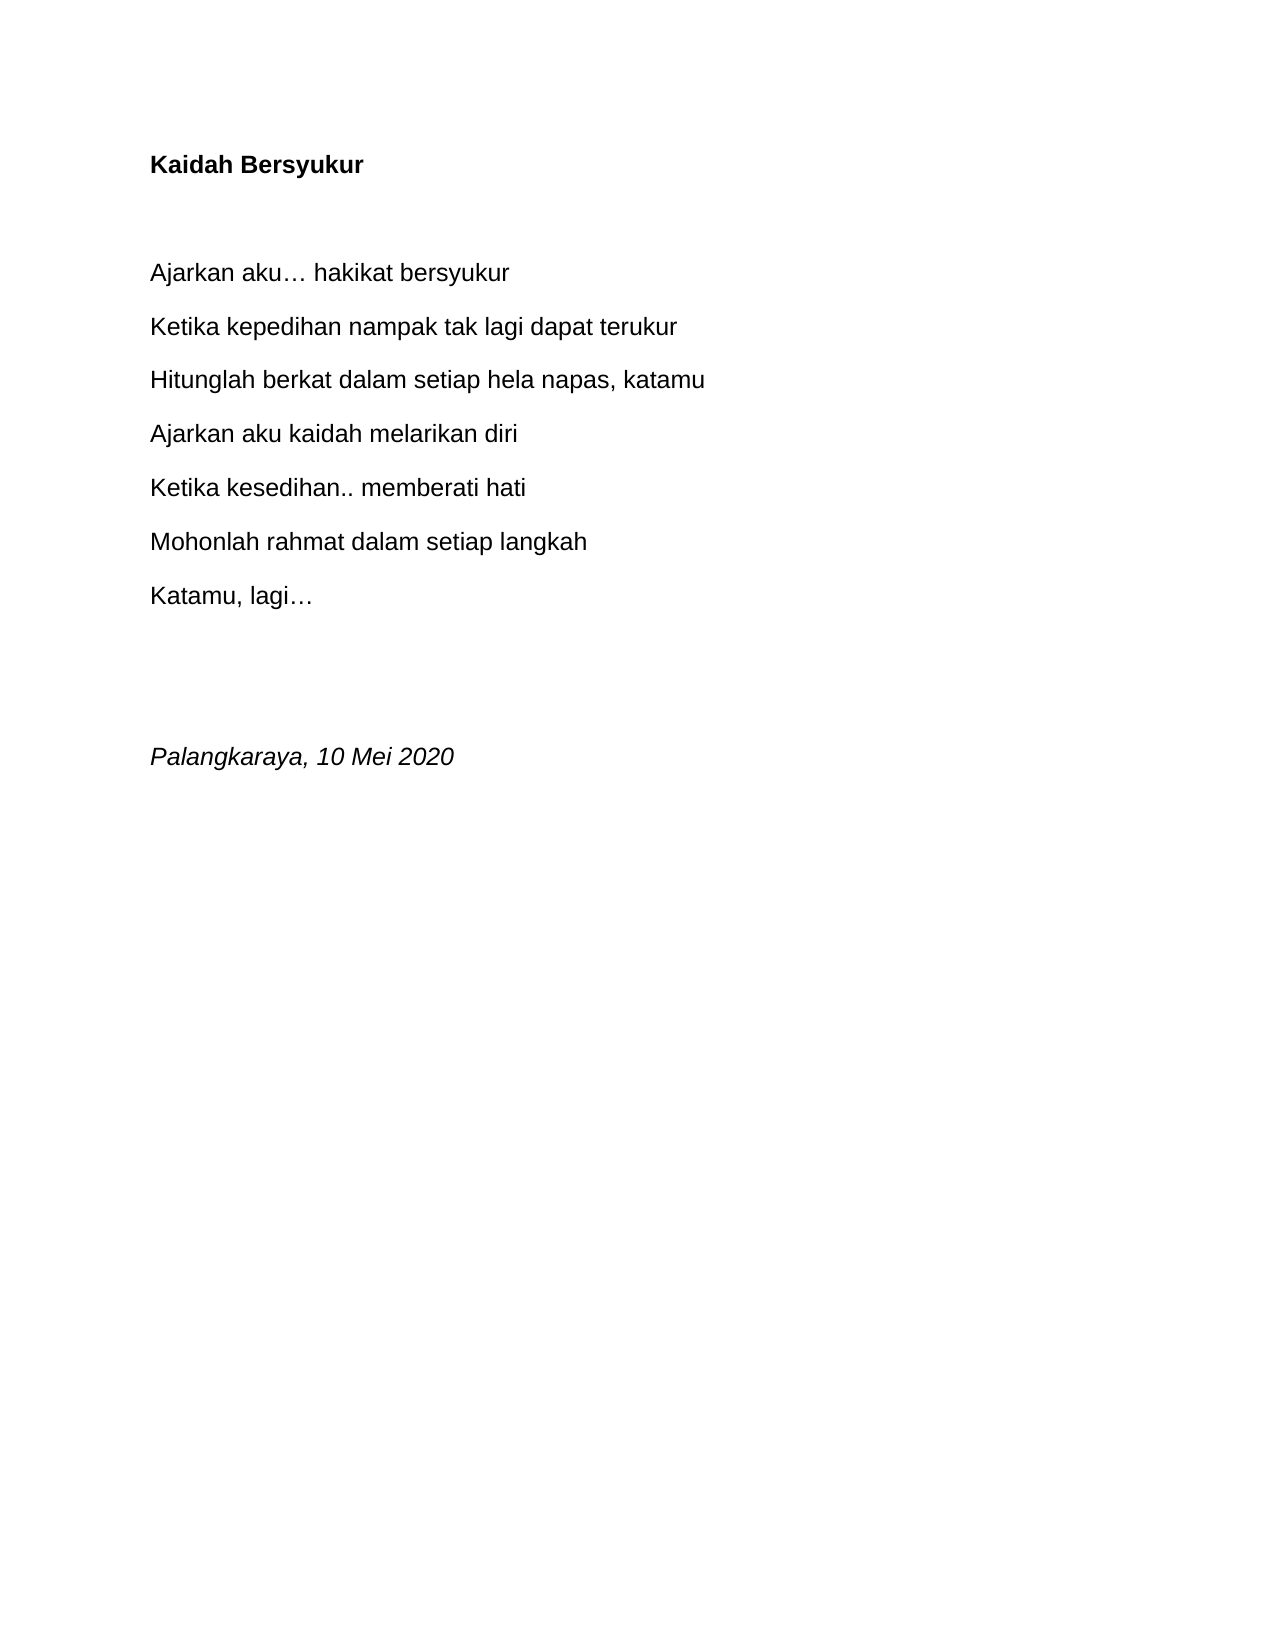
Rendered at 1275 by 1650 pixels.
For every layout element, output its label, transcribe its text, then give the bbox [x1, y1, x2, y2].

text Katamu, lagi… [150, 581, 1125, 609]
text Ajarkan aku… hakikat bersyukur [150, 258, 1125, 286]
text Palangkaraya, 10 Mei 2020 [150, 742, 1125, 771]
text Mohonlah rahmat dalam setiap langkah [150, 527, 1125, 556]
text Ketika kesedihan.. memberati hati [150, 473, 1125, 502]
text Ketika kepedihan nampak tak lagi dapat terukur [150, 312, 1125, 340]
text Hitunglah berkat dalam setiap hela napas, katamu [150, 365, 1125, 394]
text Ajarkan aku kaidah melarikan diri [150, 419, 1125, 448]
text Kaidah Bersyukur [150, 150, 1125, 179]
